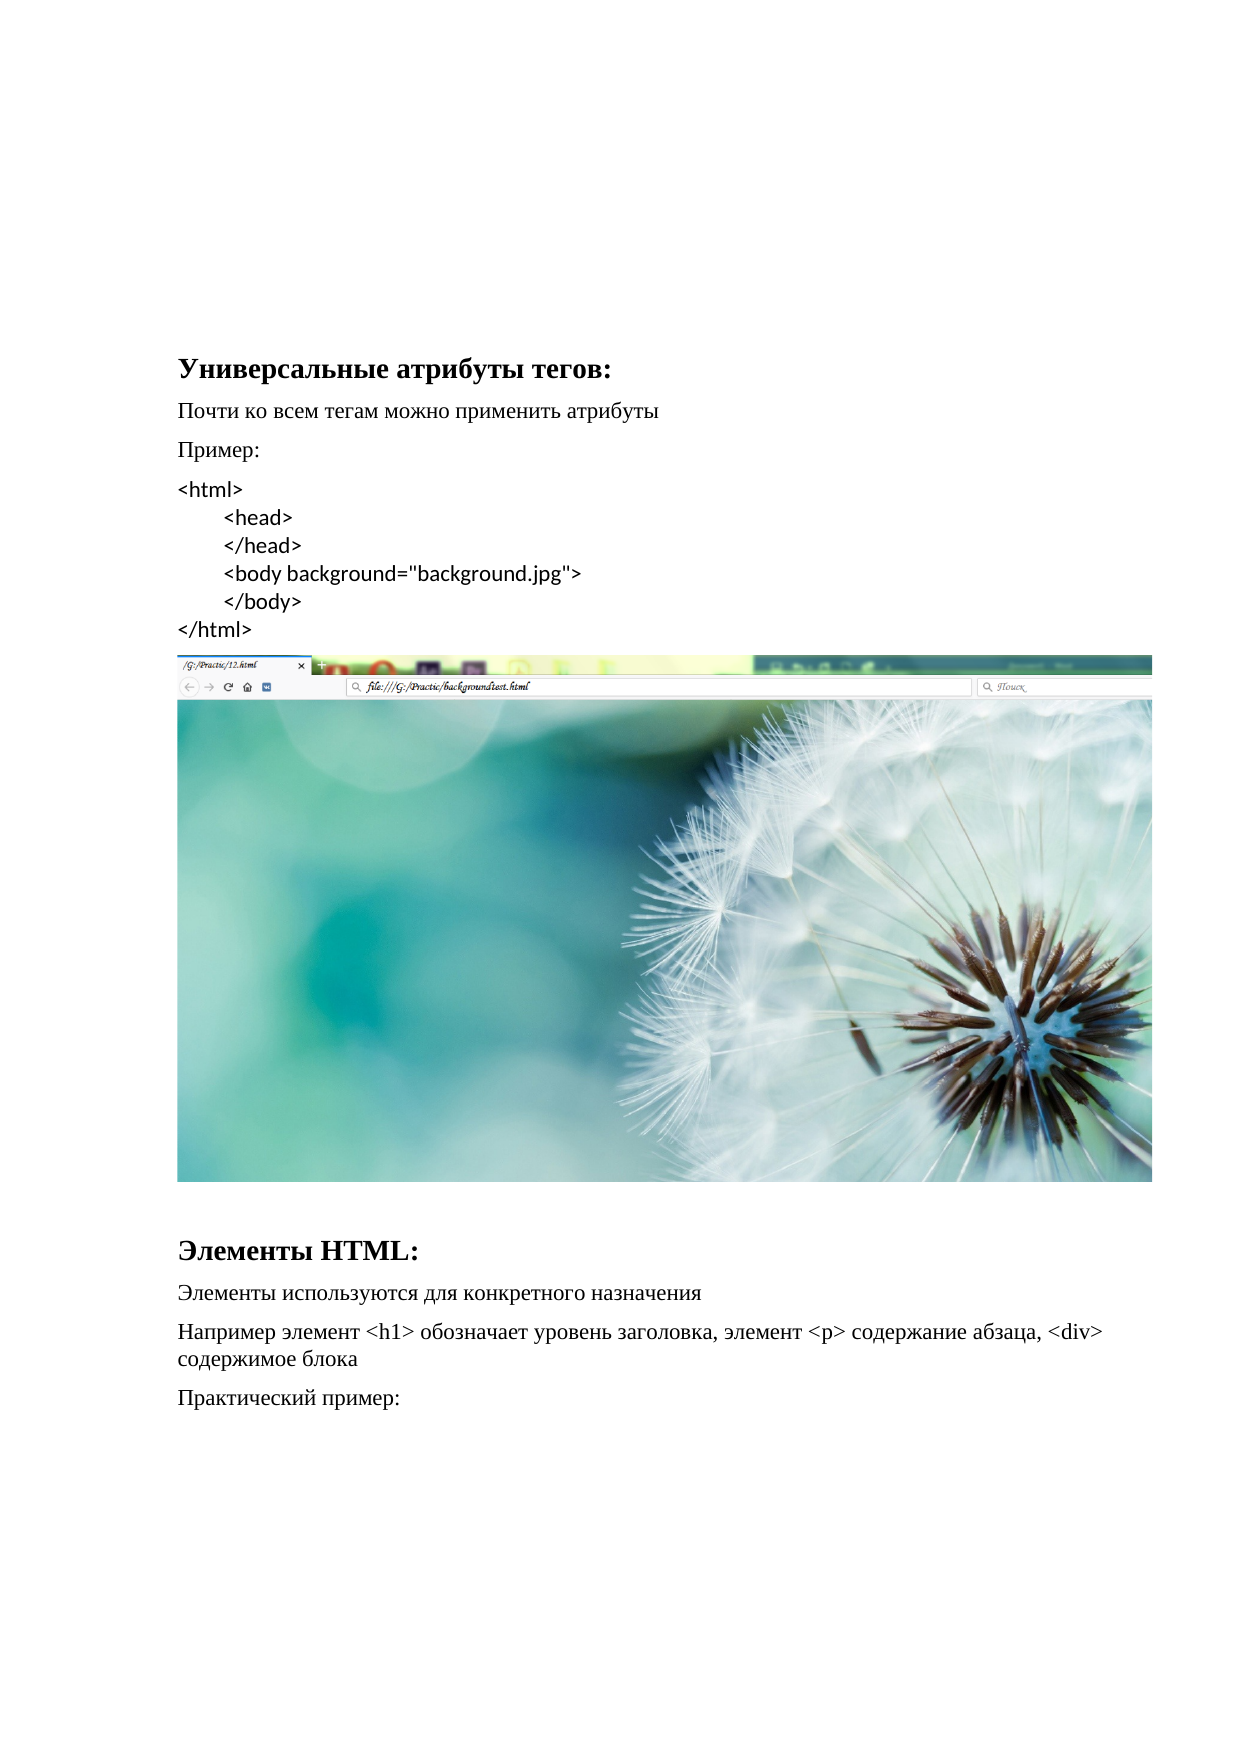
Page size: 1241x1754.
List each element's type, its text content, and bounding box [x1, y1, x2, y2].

text Универсальные атрибуты тегов: [177, 351, 1152, 385]
text Почти ко всем тегам можно применить атрибуты [177, 397, 1152, 424]
picture [177, 655, 1153, 1182]
text <head> [177, 503, 1152, 531]
text Элементы HTML: [177, 1233, 1152, 1267]
text </head> [177, 531, 1152, 559]
text Например элемент <h1> обозначает уровень заголовка, элемент <p> содержание абзаца, <div> содержимое блока [177, 1318, 1152, 1371]
text Практический пример: [177, 1383, 1152, 1410]
text Элементы используются для конкретного назначения [177, 1279, 1152, 1306]
text </body> [177, 587, 1152, 615]
text Пример: [177, 436, 1152, 462]
text <body background="background.jpg"> [177, 559, 1152, 587]
text <html> [177, 475, 1152, 503]
text </html> [177, 615, 1152, 643]
